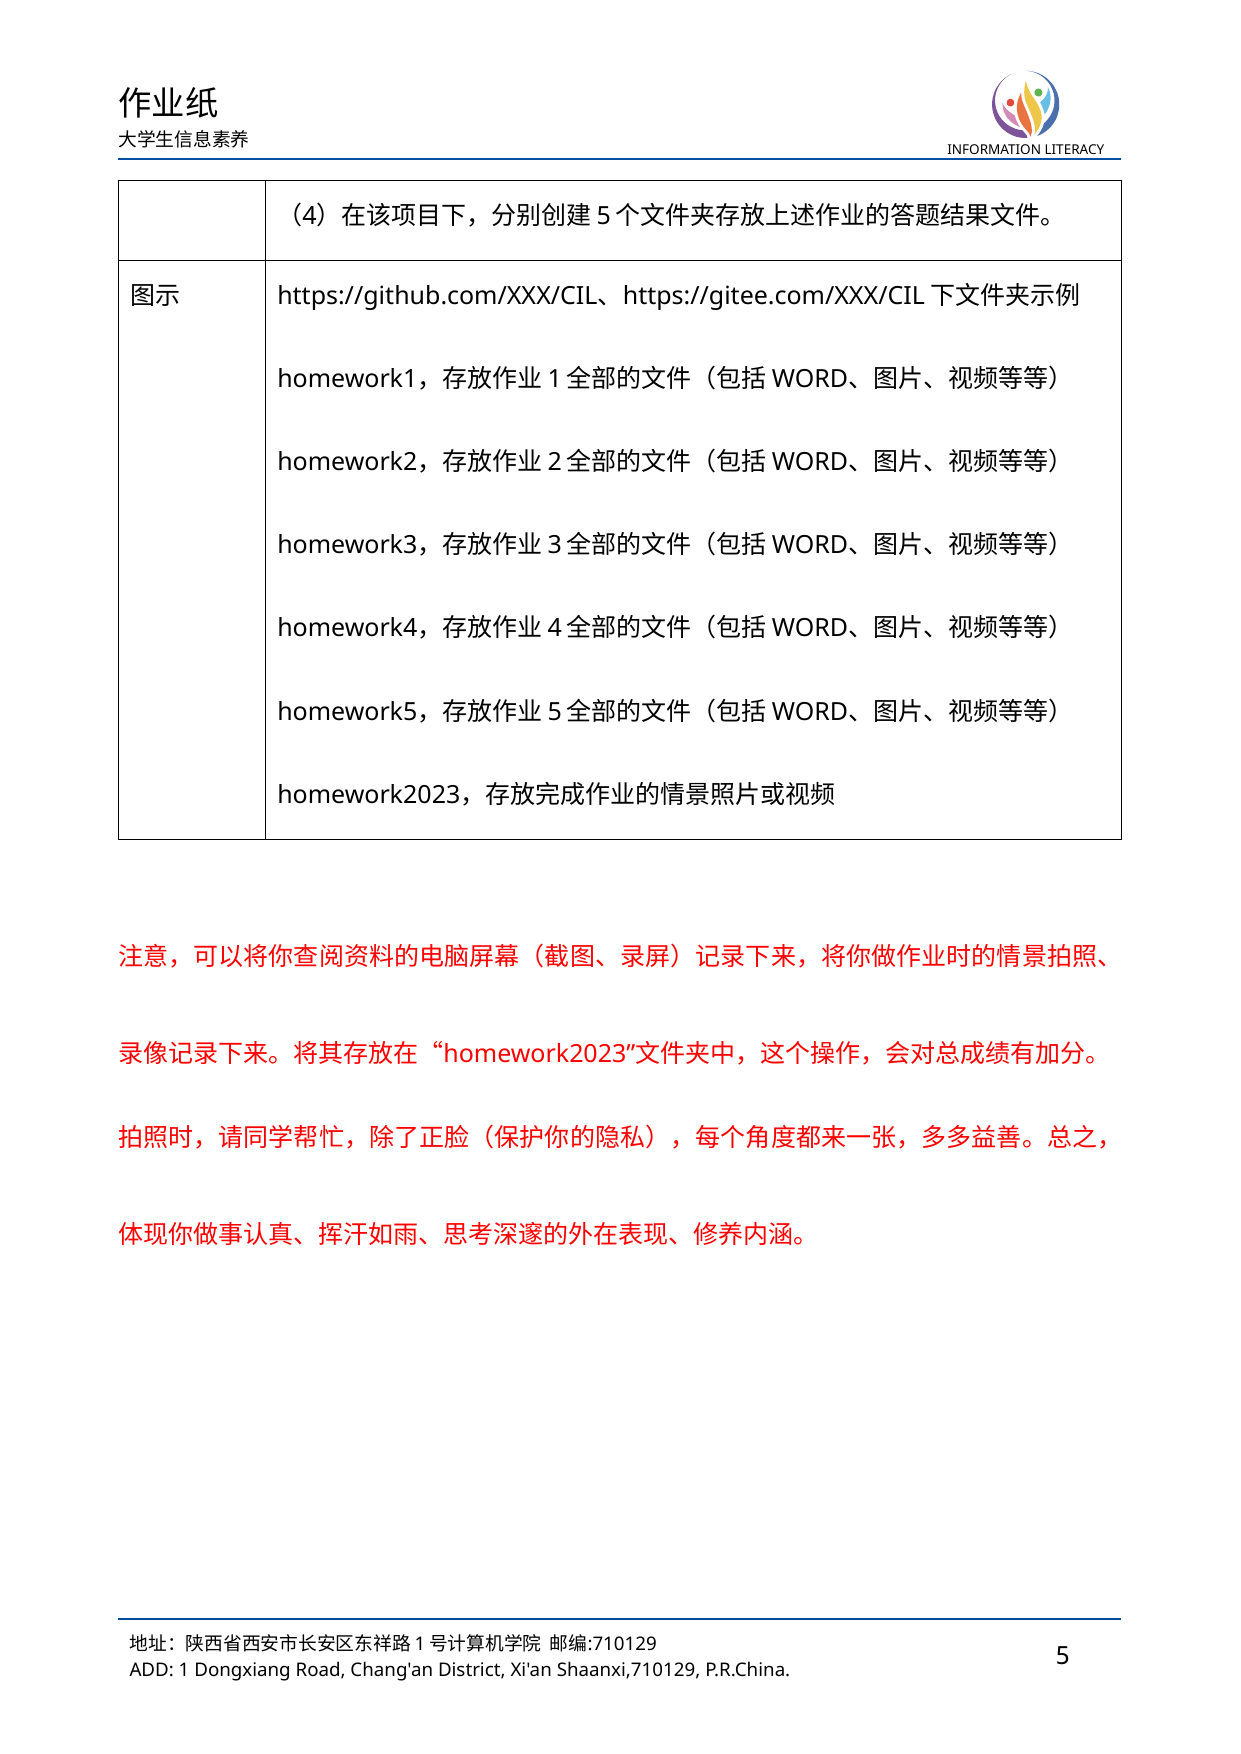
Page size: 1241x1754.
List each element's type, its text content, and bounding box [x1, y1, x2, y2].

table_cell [266, 181, 1121, 260]
text 拍照时，请同学帮忙，除了正脸（保护你的隐私），每个角度都来一张，多多益善。总之，体现你做事认真、挥汗如雨、思考深邃的外在表现、修养内涵。 [118, 1103, 1122, 1265]
table_cell 步骤 [119, 181, 265, 260]
text 注意，可以将你查阅资料的电脑屏幕（截图、录屏）记录下来，将你做作业时的情景拍照、录像记录下来。将其存放在“homework2023”文件夹中，这个操作，会对总成绩有加分。 [118, 922, 1122, 1084]
table_cell 图示 [119, 261, 265, 839]
table_cell https://github.com/XXX/CIL、https://gitee.com/XXX/CIL下文件夹示例 homework1，存放作业1全部的文件（包括WORD、图片、视频等等） homework2，存放作业2全部的文件（包括WORD、图片、视频等等） homework3，存放作业3全部的文件（包括WORD、图片、视频等等） homework4，存放作业4全部的文件（包括WORD、图片、视频等等） homework5，存放作业5全部的文件（包括WORD、图片、视频等等） homework2023，存放完成作业的情景照片或视频 [266, 261, 1121, 839]
